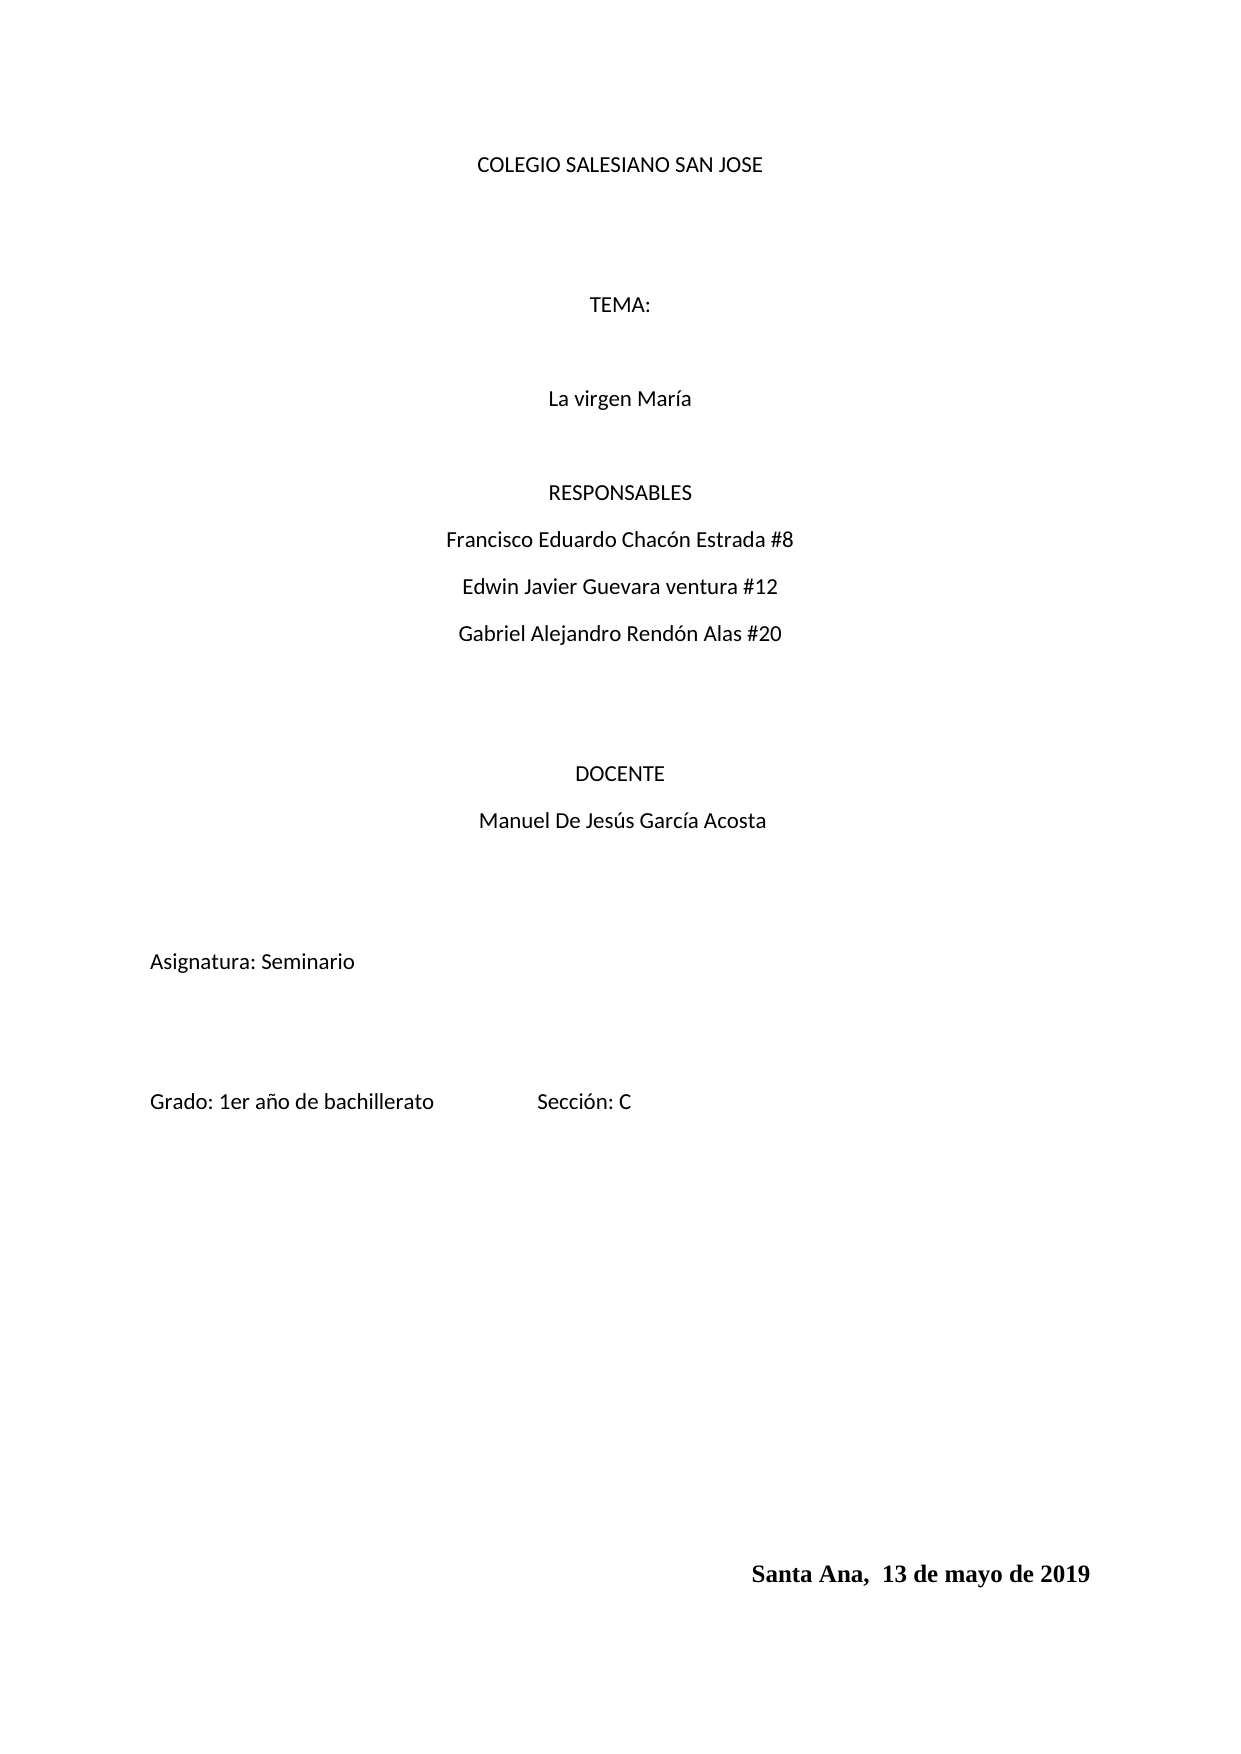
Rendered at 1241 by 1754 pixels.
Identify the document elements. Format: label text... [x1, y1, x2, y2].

text Grado: 1er año de bachillerato Sección: C [150, 1087, 1090, 1116]
text RESPONSABLES [150, 478, 1090, 506]
text Santa Ana, 13 de mayo de 2019 [150, 1559, 1090, 1588]
text Francisco Eduardo Chacón Estrada #8 [150, 525, 1090, 553]
text DOCENTE [150, 759, 1090, 787]
text TEMA: [150, 291, 1090, 319]
text Gabriel Alejandro Rendón Alas #20 [150, 619, 1090, 647]
text La virgen María [150, 384, 1090, 412]
text Manuel De Jesús García Acosta [150, 806, 1090, 834]
text COLEGIO SALESIANO SAN JOSE [150, 150, 1090, 178]
text Edwin Javier Guevara ventura #12 [150, 572, 1090, 600]
text Asignatura: Seminario [150, 947, 1090, 975]
